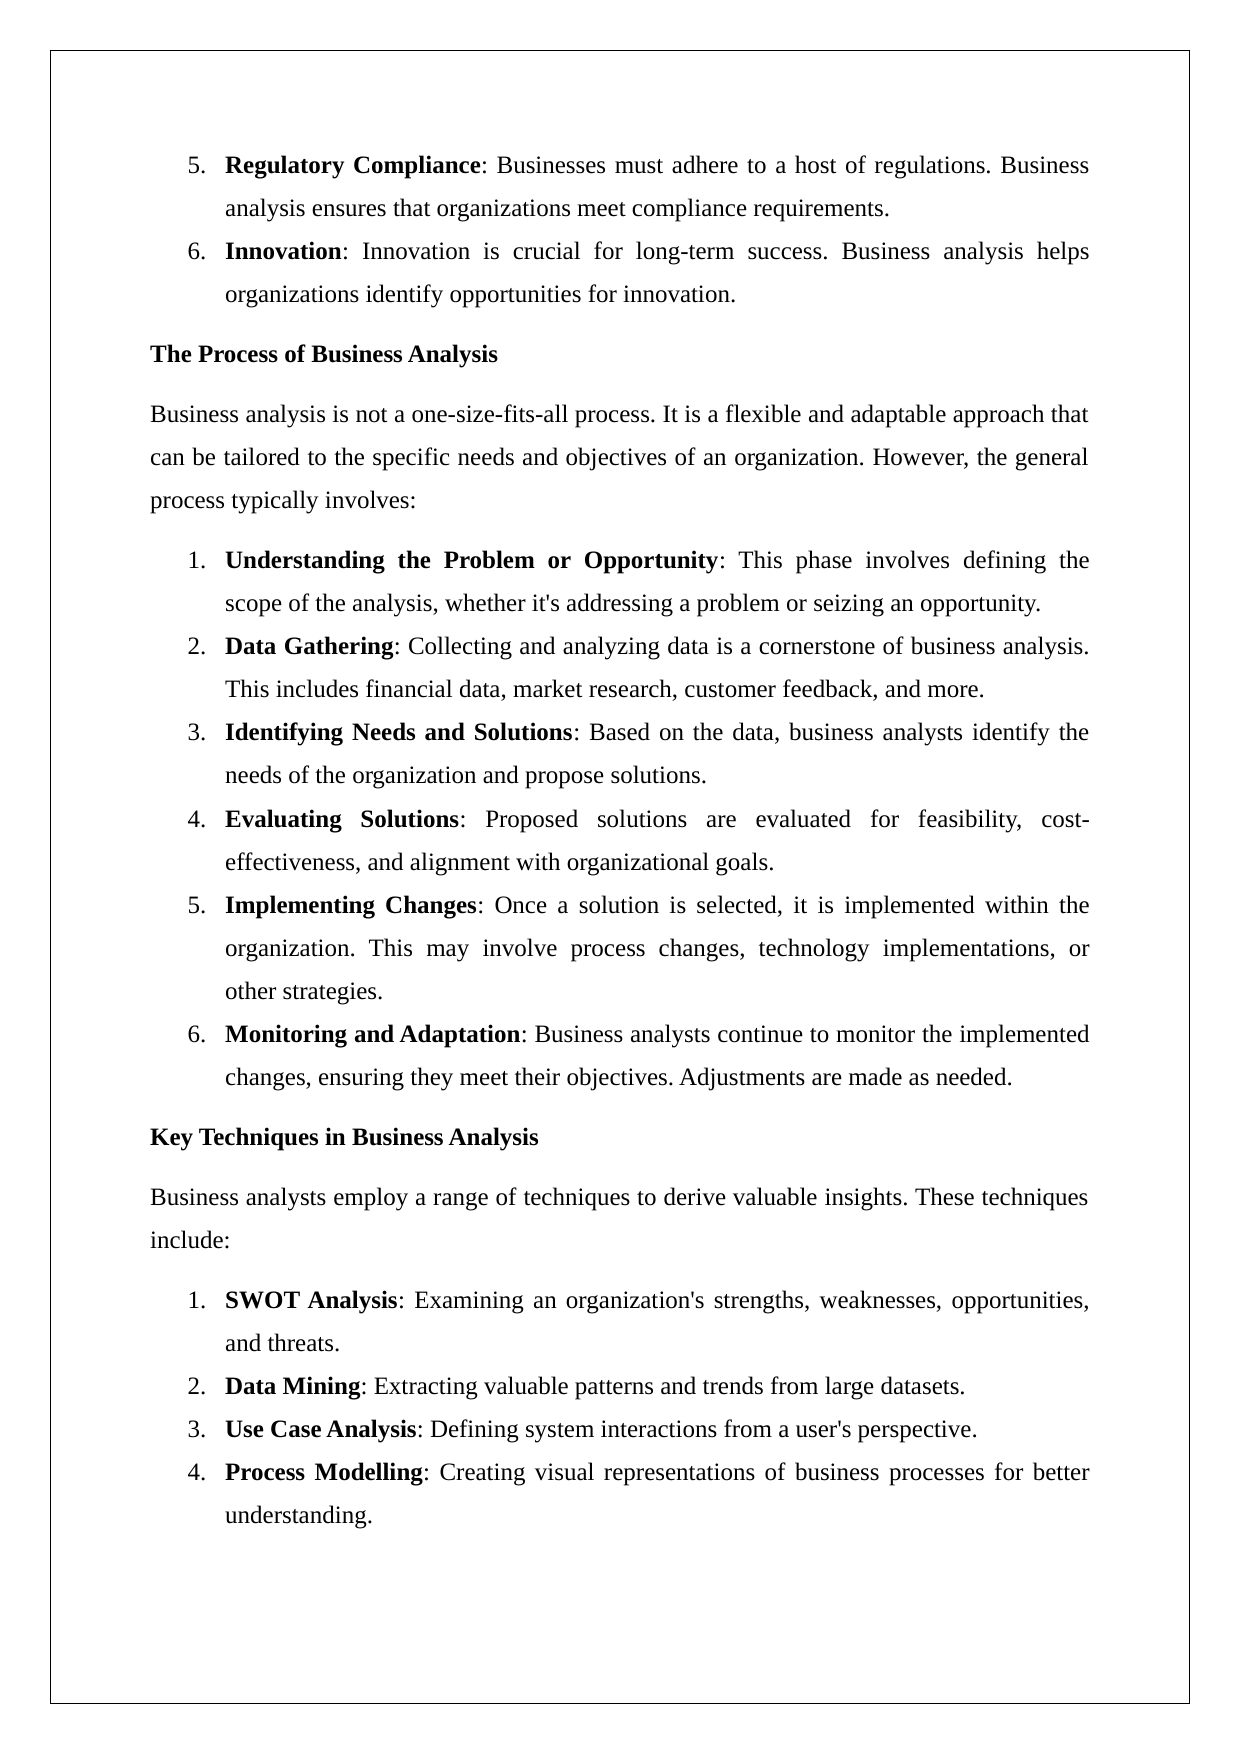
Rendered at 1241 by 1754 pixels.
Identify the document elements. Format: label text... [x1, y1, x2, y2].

list SWOT Analysis: Examining an organization's strengths, weaknesses, opportunities, and threats. [187, 1285, 1090, 1357]
text Business analysis is not a one-size-fits-all process. It is a flexible and adaptable approach that can be tailored to the specific needs and objectives of an organization. However, the general process typically involves: [150, 399, 1090, 514]
list Innovation: Innovation is crucial for long-term success. Business analysis helps organizations identify opportunities for innovation. [187, 236, 1090, 308]
list Understanding the Problem or Opportunity: This phase involves defining the scope of the analysis, whether it's addressing a problem or seizing an opportunity. [187, 545, 1090, 617]
text The Process of Business Analysis [150, 339, 1090, 368]
list Implementing Changes: Once a solution is selected, it is implemented within the organization. This may involve process changes, technology implementations, or other strategies. [187, 890, 1090, 1005]
list Monitoring and Adaptation: Business analysts continue to monitor the implemented changes, ensuring they meet their objectives. Adjustments are made as needed. [187, 1019, 1090, 1091]
list Process Modelling: Creating visual representations of business processes for better understanding. [187, 1457, 1090, 1529]
list Use Case Analysis: Defining system interactions from a user's perspective. [187, 1414, 1090, 1443]
text Key Techniques in Business Analysis [150, 1122, 1090, 1151]
list Data Gathering: Collecting and analyzing data is a cornerstone of business analysis. This includes financial data, market research, customer feedback, and more. [187, 631, 1090, 703]
list Data Mining: Extracting valuable patterns and trends from large datasets. [187, 1371, 1090, 1400]
list Identifying Needs and Solutions: Based on the data, business analysts identify the needs of the organization and propose solutions. [187, 717, 1090, 789]
list Regulatory Compliance: Businesses must adhere to a host of regulations. Business analysis ensures that organizations meet compliance requirements. [187, 150, 1090, 222]
text Business analysts employ a range of techniques to derive valuable insights. These techniques include: [150, 1182, 1090, 1254]
list Evaluating Solutions: Proposed solutions are evaluated for feasibility, cost-effectiveness, and alignment with organizational goals. [187, 804, 1090, 876]
